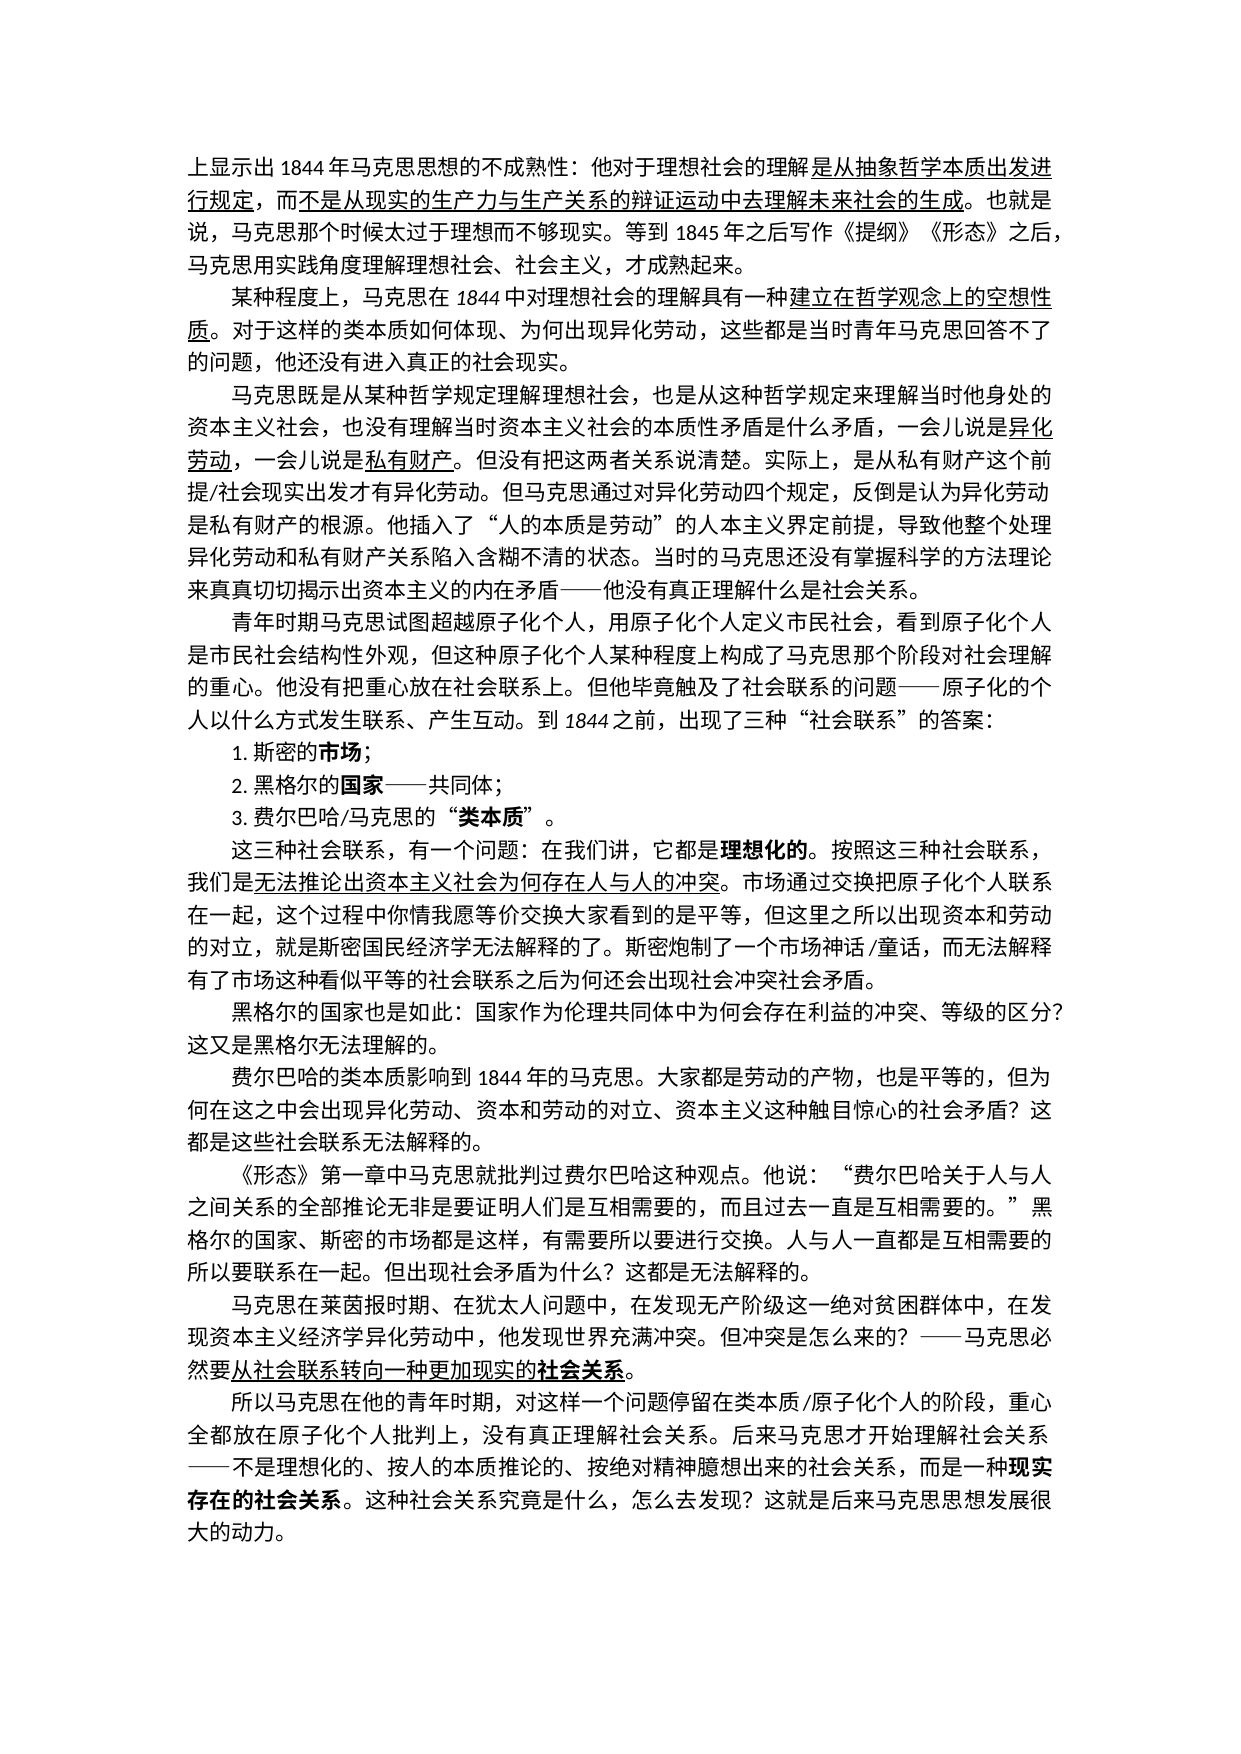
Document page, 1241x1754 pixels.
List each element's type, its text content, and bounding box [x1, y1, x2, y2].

text 马克思既是从某种哲学规定理解理想社会，也是从这种哲学规定来理解当时他身处的资本主义社会，也没有理解当时资本主义社会的本质性矛盾是什么矛盾，一会儿说是异化劳动，一会儿说是私有财产。但没有把这两者关系说清楚。实际上，是从私有财产这个前提/社会现实出发才有异化劳动。但马克思通过对异化劳动四个规定，反倒是认为异化劳动是私有财产的根源。他插入了“人的本质是劳动”的人本主义界定前提，导致他整个处理异化劳动和私有财产关系陷入含糊不清的状态。当时的马克思还没有掌握科学的方法理论，来真真切切揭示出资本主义的内在矛盾——他没有真正理解什么是社会关系。 [187, 377, 1053, 605]
text 这三种社会联系，有一个问题：在我们讲，它都是理想化的。按照这三种社会联系，我们是无法推论出资本主义社会为何存在人与人的冲突。市场通过交换把原子化个人联系在一起，这个过程中你情我愿等价交换大家看到的是平等，但这里之所以出现资本和劳动的对立，就是斯密国民经济学无法解释的了。斯密炮制了一个市场神话/童话，而无法解释有了市场这种看似平等的社会联系之后为何还会出现社会冲突社会矛盾。 [187, 832, 1053, 995]
text 黑格尔的国家也是如此：国家作为伦理共同体中为何会存在利益的冲突、等级的区分？这又是黑格尔无法理解的。 [187, 995, 1053, 1060]
text 马克思在莱茵报时期、在犹太人问题中，在发现无产阶级这一绝对贫困群体中，在发现资本主义经济学异化劳动中，他发现世界充满冲突。但冲突是怎么来的？——马克思必然要从社会联系转向一种更加现实的社会关系。 [187, 1287, 1053, 1385]
text 3. 费尔巴哈/马克思的“类本质”。 [187, 800, 1053, 832]
text 所以马克思在他的青年时期，对这样一个问题停留在类本质/原子化个人的阶段，重心全都放在原子化个人批判上，没有真正理解社会关系。后来马克思才开始理解社会关系——不是理想化的、按人的本质推论的、按绝对精神臆想出来的社会关系，而是一种现实存在的社会关系。这种社会关系究竟是什么，怎么去发现？这就是后来马克思思想发展很大的动力。 [187, 1385, 1053, 1547]
text 青年时期马克思试图超越原子化个人，用原子化个人定义市民社会，看到原子化个人是市民社会结构性外观，但这种原子化个人某种程度上构成了马克思那个阶段对社会理解的重心。他没有把重心放在社会联系上。但他毕竟触及了社会联系的问题——原子化的个人以什么方式发生联系、产生互动。到1844之前，出现了三种“社会联系”的答案： [187, 605, 1053, 735]
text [187, 150, 1053, 280]
text 1. 斯密的市场； [187, 735, 1053, 767]
text 2. 黑格尔的国家——共同体； [187, 767, 1053, 800]
text 某种程度上，马克思在1844中对理想社会的理解具有一种建立在哲学观念上的空想性质。对于这样的类本质如何体现、为何出现异化劳动，这些都是当时青年马克思回答不了的问题，他还没有进入真正的社会现实。 [187, 280, 1053, 377]
text 《形态》第一章中马克思就批判过费尔巴哈这种观点。他说：“费尔巴哈关于人与人之间关系的全部推论无非是要证明人们是互相需要的，而且过去一直是互相需要的。”黑格尔的国家、斯密的市场都是这样，有需要所以要进行交换。人与人一直都是互相需要的，所以要联系在一起。但出现社会矛盾为什么？这都是无法解释的。 [187, 1157, 1053, 1287]
text 费尔巴哈的类本质影响到1844年的马克思。大家都是劳动的产物，也是平等的，但为何在这之中会出现异化劳动、资本和劳动的对立、资本主义这种触目惊心的社会矛盾？这都是这些社会联系无法解释的。 [187, 1060, 1053, 1157]
